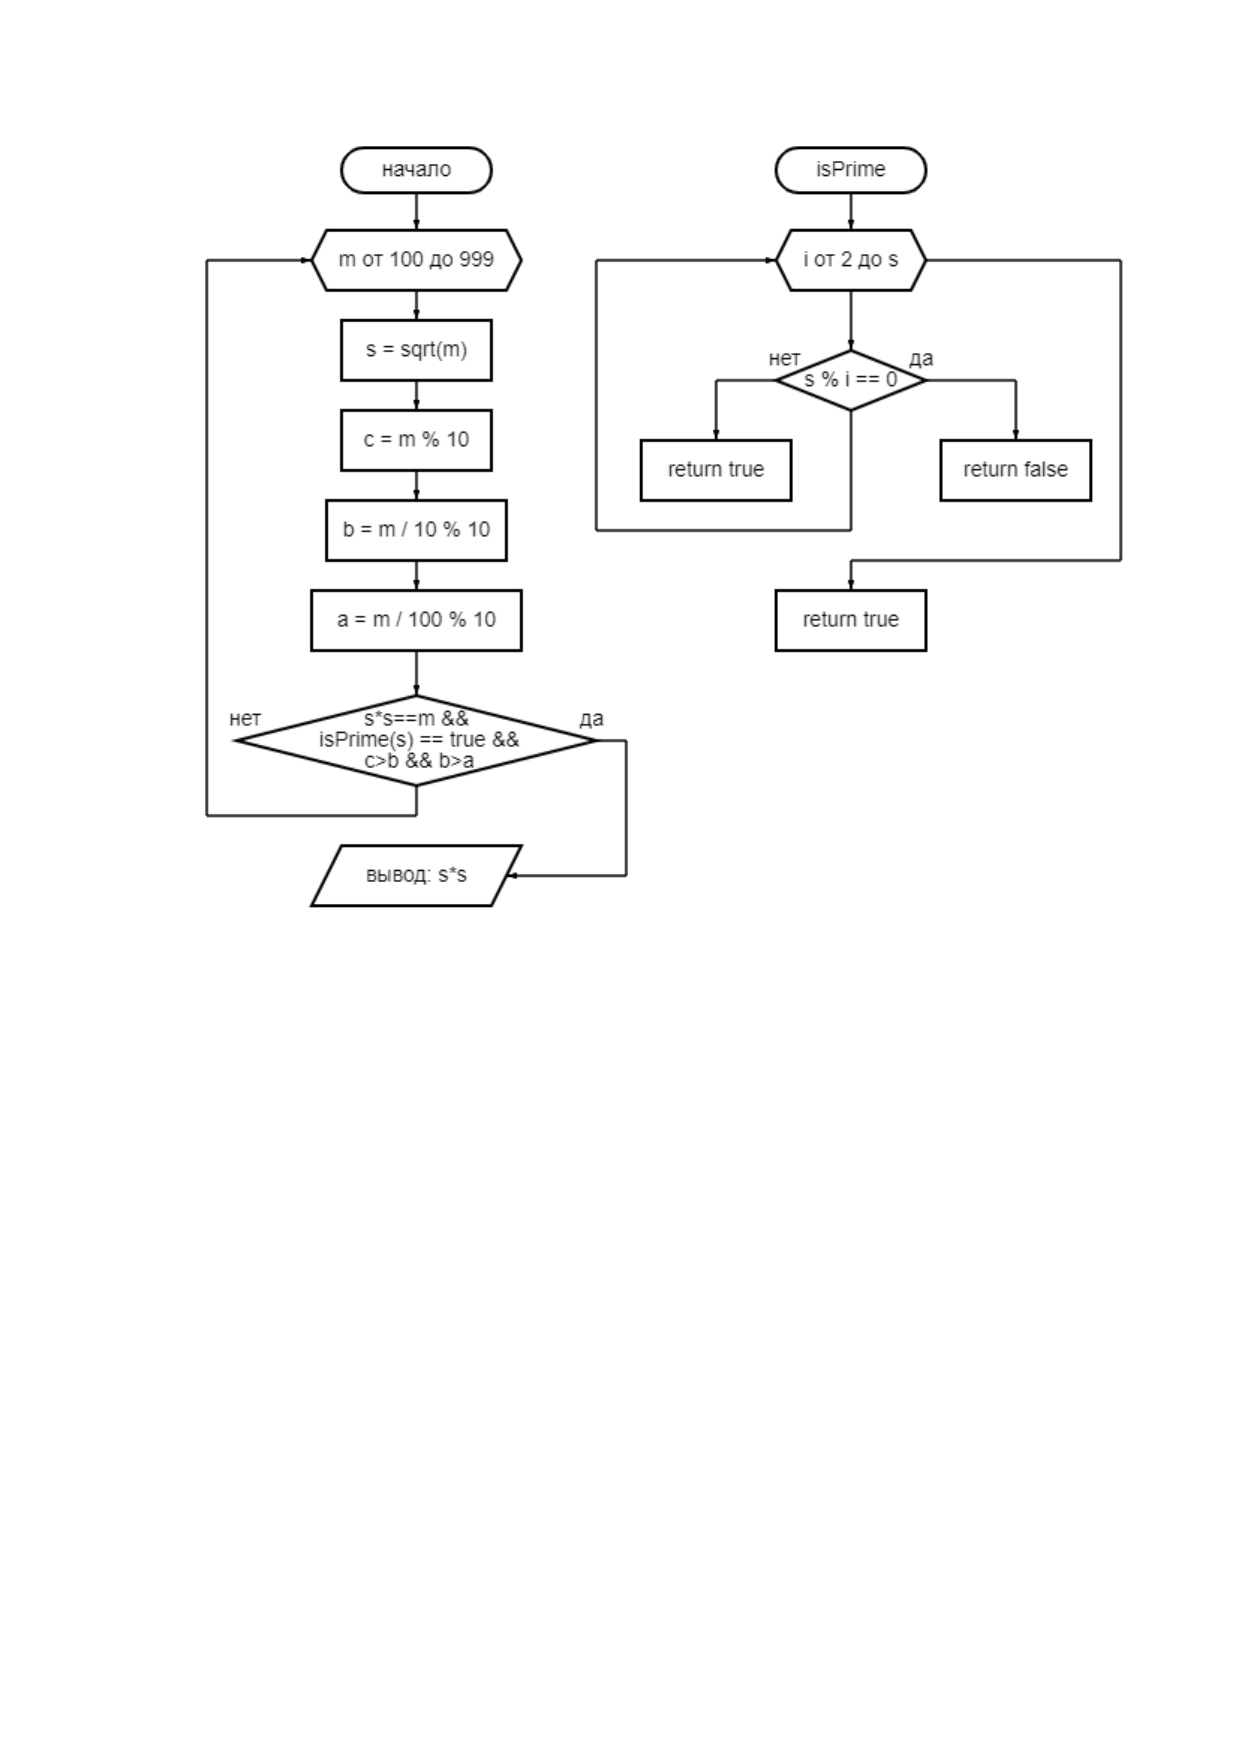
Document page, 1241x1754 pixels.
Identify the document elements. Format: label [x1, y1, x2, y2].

picture [177, 118, 1151, 936]
